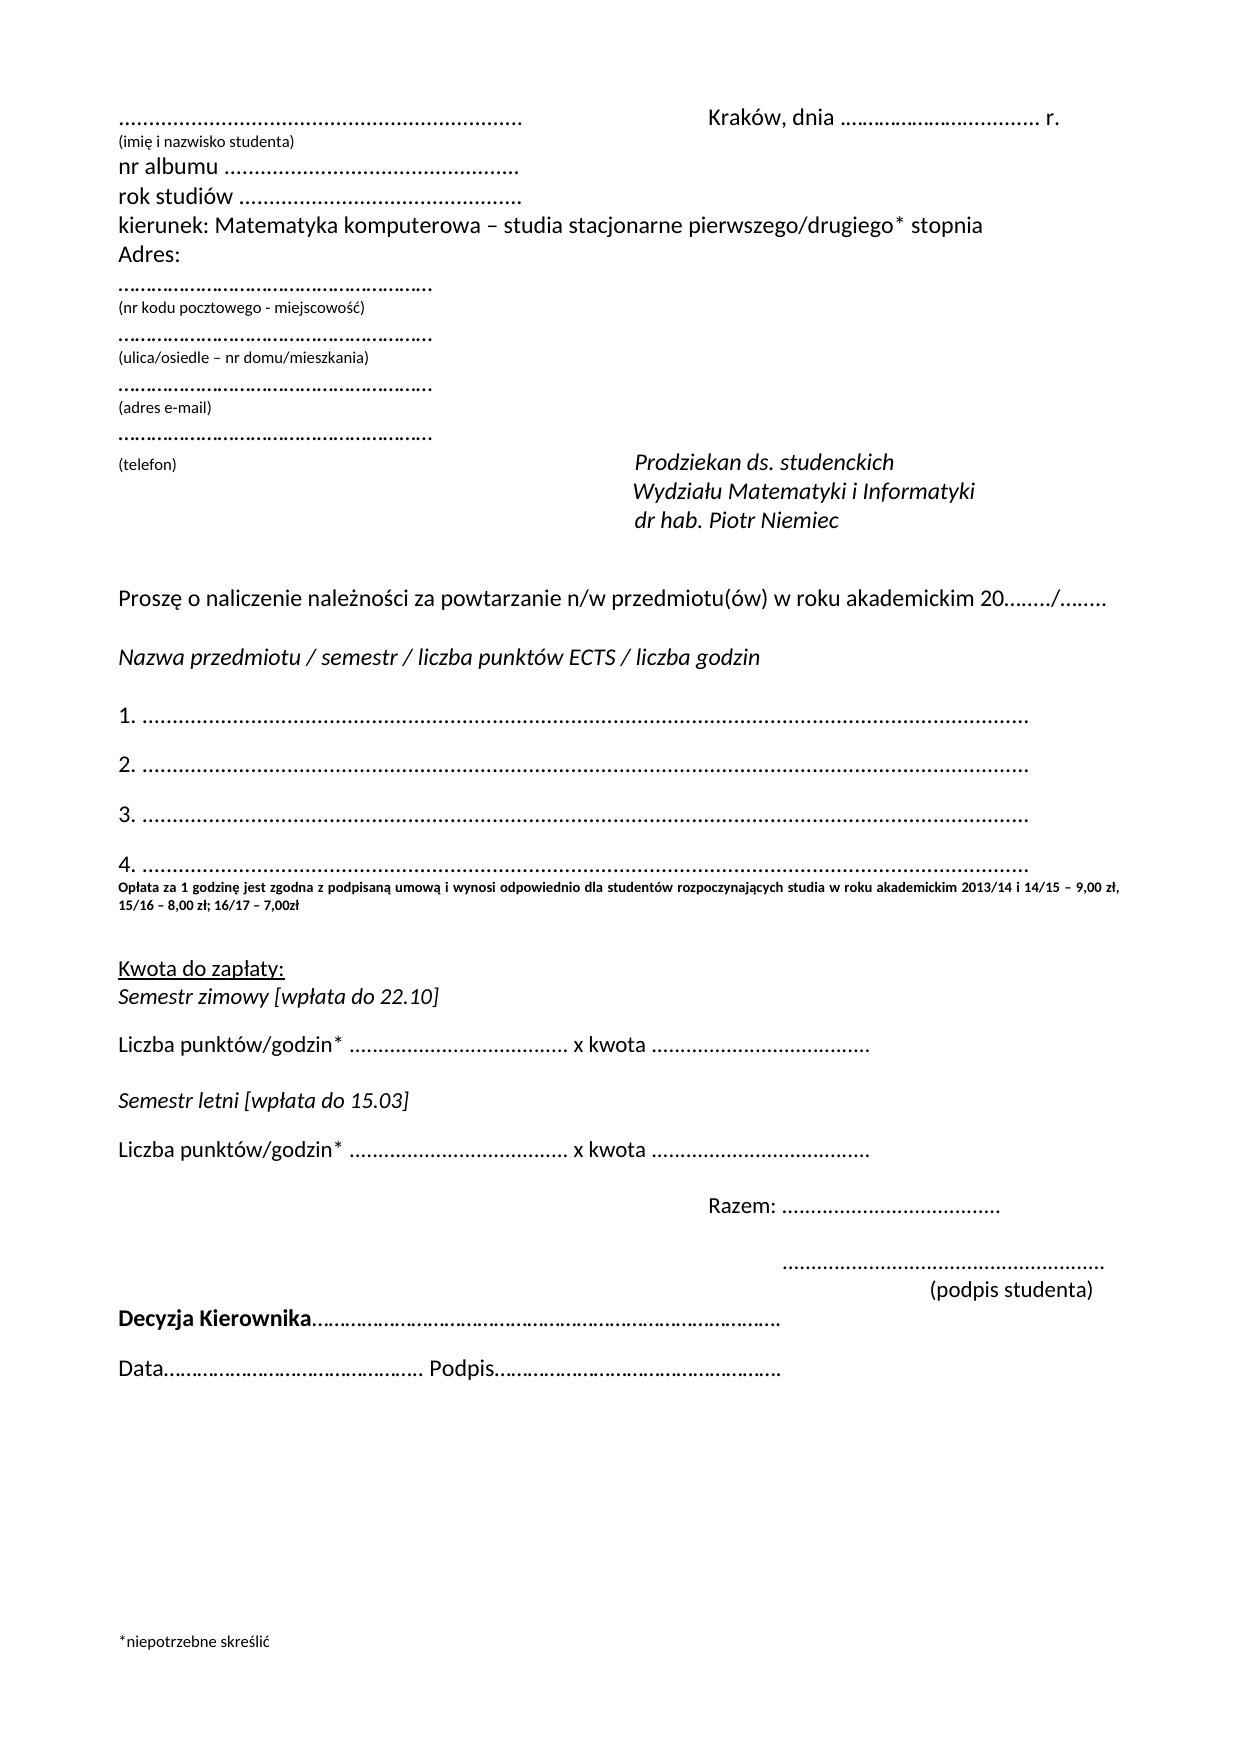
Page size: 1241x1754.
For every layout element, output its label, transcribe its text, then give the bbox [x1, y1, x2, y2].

text rok studiów ............................................... [118, 181, 1122, 210]
text 2. ................................................................................................................................................... [118, 749, 1122, 779]
text Semestr zimowy [wpłata do 22.10] [118, 982, 1122, 1010]
text ………………………………………………… [118, 368, 1122, 397]
text kierunek: Matematyka komputerowa – studia stacjonarne pierwszego/drugiego* stopnia [118, 210, 1122, 239]
text 1. ................................................................................................................................................... [118, 700, 1122, 729]
text (imię i nazwisko studenta) [118, 131, 1122, 151]
text Opłata za 1 godzinę jest zgodna z podpisaną umową i wynosi odpowiednio dla studentów rozpoczynających studia w roku akademickim 2013/14 i 14/15 – 9,00 zł, 15/16 – 8,00 zł; 16/17 – 7,00zł [118, 878, 1122, 914]
text ………………………………………………… [118, 268, 1122, 298]
text Wydziału Matematyki i Informatyki [118, 476, 1122, 505]
text Razem: ...................................... [118, 1191, 1122, 1219]
text nr albumu ................................................. [118, 151, 1122, 181]
text (telefon) Prodziekan ds. studenckich [118, 447, 1122, 476]
text ................................................................... Kraków, dnia .…………………............. r. [118, 102, 1122, 131]
text Liczba punktów/godzin* ...................................... x kwota ...................................... [118, 1135, 1122, 1163]
text Adres: [118, 239, 1122, 268]
text ………………………………………………… [118, 318, 1122, 347]
text ........................................................ [708, 1247, 1122, 1275]
text Liczba punktów/godzin* ...................................... x kwota ...................................... [118, 1031, 1122, 1059]
text 4. ................................................................................................................................................... [118, 849, 1122, 878]
text (adres e-mail) [118, 397, 1122, 417]
text Proszę o naliczenie należności za powtarzanie n/w przedmiotu(ów) w roku akademickim 20…...../…..... [118, 583, 1122, 613]
text Decyzja Kierownika…………………………………………………………………………. [118, 1303, 1122, 1332]
text dr hab. Piotr Niemiec [561, 505, 1122, 534]
text Nazwa przedmiotu / semestr / liczba punktów ECTS / liczba godzin [118, 642, 1122, 671]
text ………………………………………………… [118, 417, 1122, 447]
text (ulica/osiedle – nr domu/mieszkania) [118, 347, 1122, 368]
text (podpis studenta) [856, 1275, 1122, 1303]
text (nr kodu pocztowego - miejscowość) [118, 298, 1122, 318]
text Data……………………………………….. Podpis……………………………………………. [118, 1353, 1122, 1382]
text Kwota do zapłaty: [118, 954, 1122, 982]
text 3. ................................................................................................................................................... [118, 799, 1122, 828]
text Semestr letni [wpłata do 15.03] [118, 1087, 1122, 1115]
